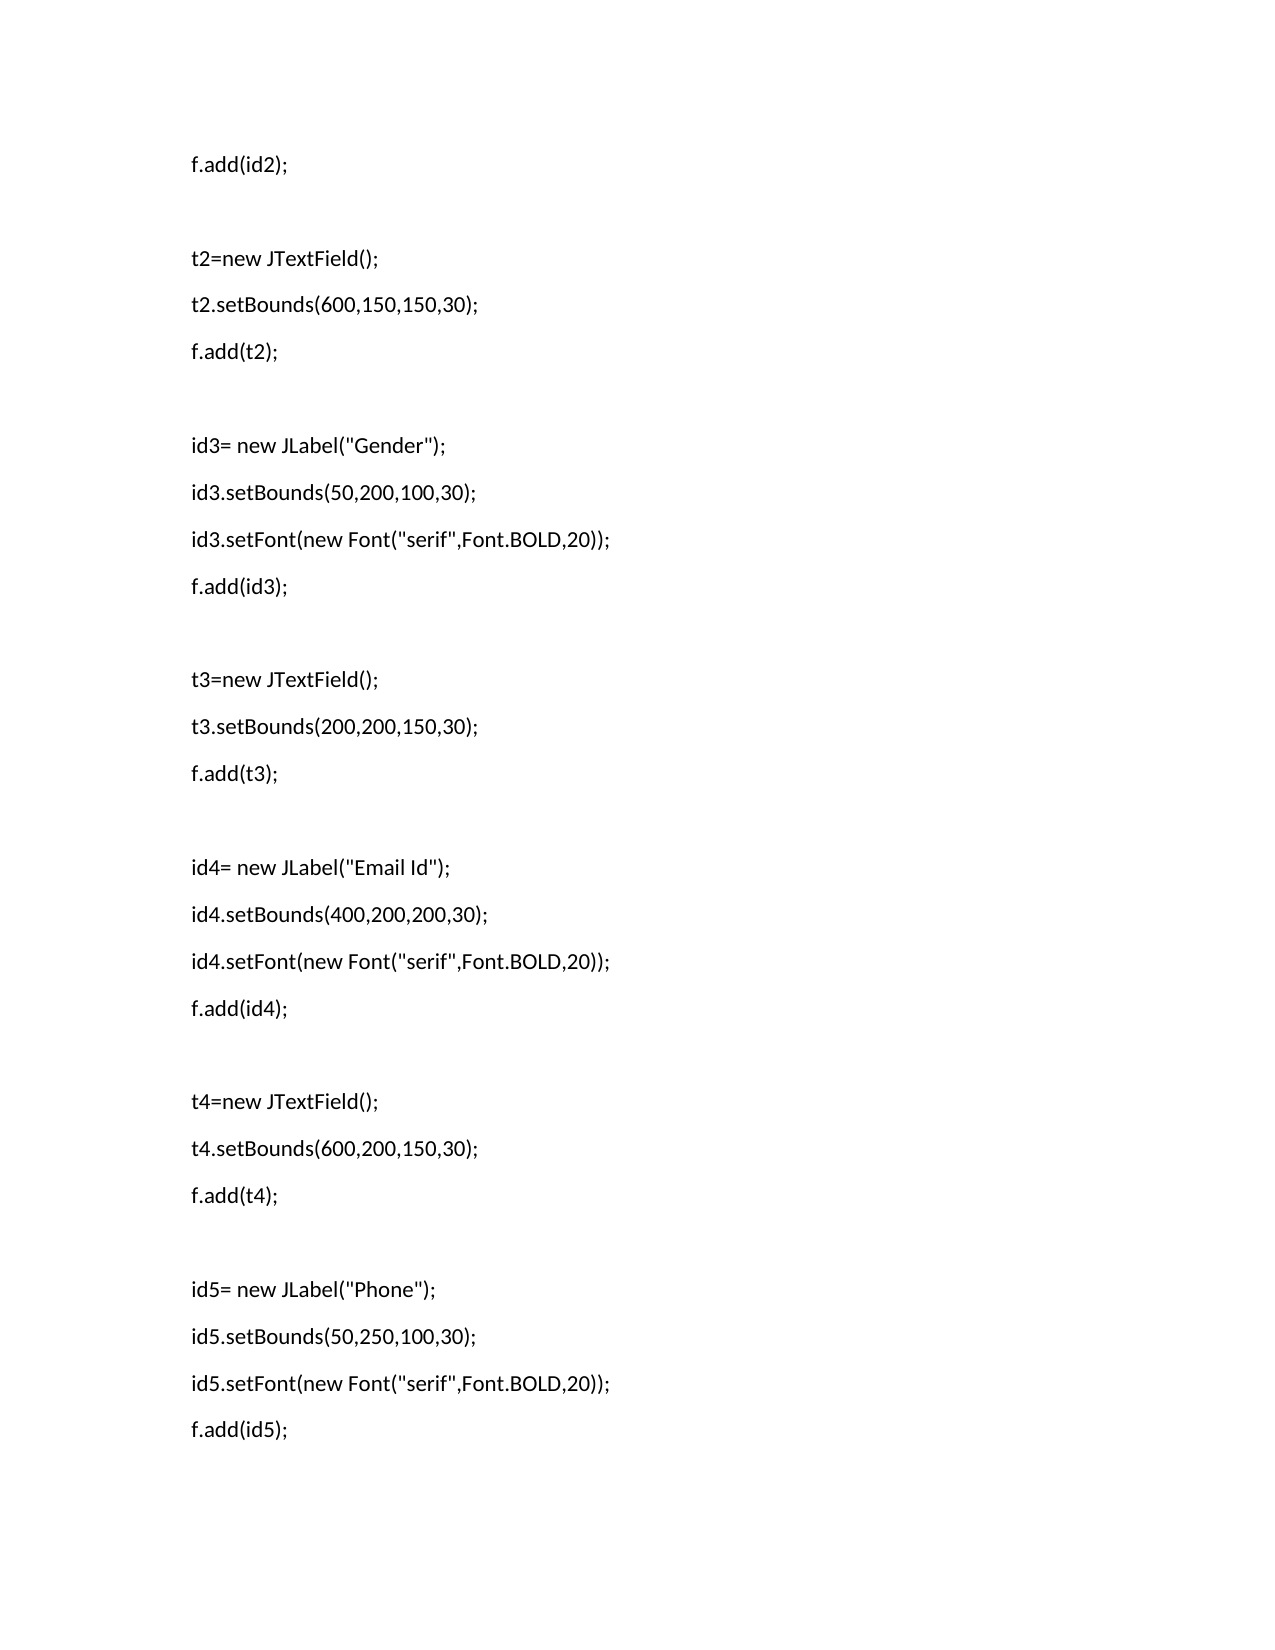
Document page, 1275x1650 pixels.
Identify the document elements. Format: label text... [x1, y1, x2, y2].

text t2.setBounds(600,150,150,30); [150, 291, 1125, 319]
text t4.setBounds(600,200,150,30); [150, 1134, 1125, 1162]
text id5.setFont(new Font("serif",Font.BOLD,20)); [150, 1369, 1125, 1397]
text t4=new JTextField(); [150, 1087, 1125, 1116]
text f.add(id2); [150, 150, 1125, 178]
text f.add(t2); [150, 337, 1125, 366]
text f.add(id3); [150, 572, 1125, 600]
text id3.setFont(new Font("serif",Font.BOLD,20)); [150, 525, 1125, 553]
text id5.setBounds(50,250,100,30); [150, 1322, 1125, 1350]
text id3= new JLabel("Gender"); [150, 431, 1125, 459]
text f.add(id5); [150, 1416, 1125, 1444]
text id3.setBounds(50,200,100,30); [150, 478, 1125, 506]
text id4= new JLabel("Email Id"); [150, 853, 1125, 881]
text t2=new JTextField(); [150, 244, 1125, 272]
text f.add(id4); [150, 994, 1125, 1022]
text f.add(t3); [150, 759, 1125, 787]
text f.add(t4); [150, 1181, 1125, 1209]
text t3.setBounds(200,200,150,30); [150, 712, 1125, 741]
text id4.setFont(new Font("serif",Font.BOLD,20)); [150, 947, 1125, 975]
text id5= new JLabel("Phone"); [150, 1275, 1125, 1303]
text t3=new JTextField(); [150, 666, 1125, 694]
text id4.setBounds(400,200,200,30); [150, 900, 1125, 928]
